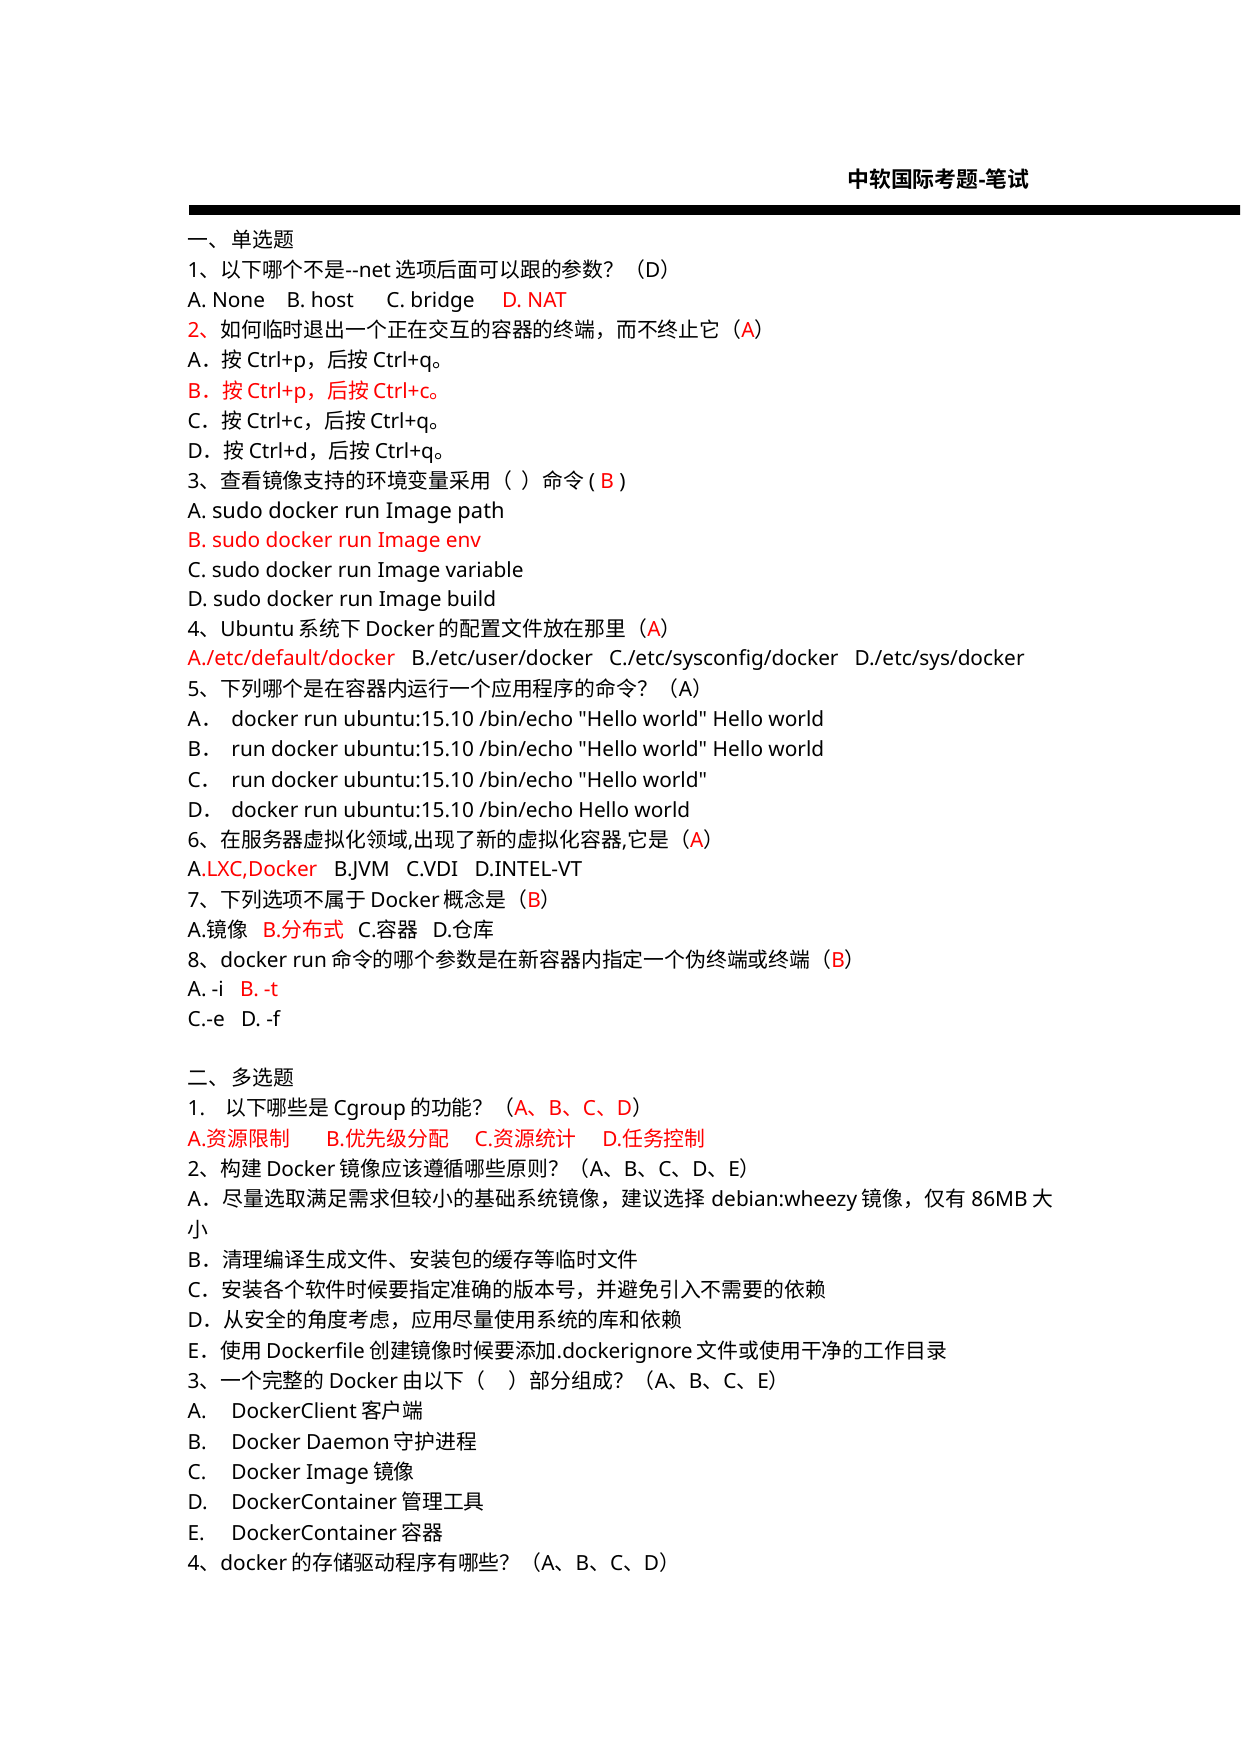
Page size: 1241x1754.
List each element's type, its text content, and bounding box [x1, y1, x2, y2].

text E．使用Dockerfile创建镜像时候要添加.dockerignore文件或使用干净的工作目录 [187, 1334, 1053, 1364]
text A．按Ctrl+p，后按Ctrl+q。 [187, 343, 1053, 374]
text D．按Ctrl+d，后按Ctrl+q。 [187, 434, 1053, 465]
text A.镜像 B.分布式 C.容器 D.仓库 [187, 913, 1053, 943]
list 单选题 [187, 223, 1053, 254]
text 中软国际考题-笔试 [211, 162, 1029, 194]
text C. sudo docker run Image variable [187, 554, 1053, 583]
text 2、如何临时退出一个正在交互的容器的终端，而不终止它（A） [187, 313, 1053, 343]
text 6、在服务器虚拟化领域,出现了新的虚拟化容器,它是（A） [187, 823, 1053, 854]
text A. -i B. -t [187, 974, 1053, 1003]
text D. DockerContainer管理工具 [187, 1486, 1053, 1516]
text A.资源限制 B.优先级分配 C.资源统计 D.任务控制 [187, 1122, 1053, 1152]
text A．尽量选取满足需求但较小的基础系统镜像，建议选择debian:wheezy镜像，仅有86MB大小 [187, 1182, 1053, 1243]
text B. Docker Daemon守护进程 [187, 1425, 1053, 1455]
text 4、docker的存储驱动程序有哪些？（A、B、C、D） [187, 1546, 1053, 1576]
text C．安装各个软件时候要指定准确的版本号，并避免引入不需要的依赖 [187, 1273, 1053, 1304]
text C. Docker Image镜像 [187, 1455, 1053, 1486]
text A. None B. host C. bridge D. NAT [187, 284, 1053, 313]
text 8、docker run命令的哪个参数是在新容器内指定一个伪终端或终端（B） [187, 943, 1053, 974]
text D． docker run ubuntu:15.10 /bin/echo Hello world [187, 793, 1053, 823]
text B．按Ctrl+p，后按Ctrl+c。 [187, 374, 1053, 404]
text A． docker run ubuntu:15.10 /bin/echo "Hello world" Hello world [187, 702, 1053, 732]
text C．按Ctrl+c，后按Ctrl+q。 [187, 404, 1053, 434]
text A. DockerClient客户端 [187, 1394, 1053, 1425]
text A. sudo docker run Image path [187, 495, 1053, 525]
text D. sudo docker run Image build [187, 583, 1053, 612]
list 多选题 [187, 1061, 1053, 1092]
list 以下哪些是Cgroup的功能？（A、B、C、D） [187, 1092, 1053, 1122]
text 4、Ubuntu系统下Docker的配置文件放在那里（A） [187, 612, 1053, 643]
text B．清理编译生成文件、安装包的缓存等临时文件 [187, 1243, 1053, 1273]
text E. DockerContainer容器 [187, 1516, 1053, 1546]
text B． run docker ubuntu:15.10 /bin/echo "Hello world" Hello world [187, 732, 1053, 763]
text C． run docker ubuntu:15.10 /bin/echo "Hello world" [187, 763, 1053, 793]
text D．从安全的角度考虑，应用尽量使用系统的库和依赖 [187, 1304, 1053, 1334]
text 3、一个完整的Docker由以下（ ）部分组成？（A、B、C、E） [187, 1364, 1053, 1394]
text 5、下列哪个是在容器内运行一个应用程序的命令？（A） [187, 672, 1053, 702]
text 3、查看镜像支持的环境变量采用（ ）命令 ( B ) [187, 465, 1053, 495]
text 1、以下哪个不是--net选项后面可以跟的参数？（D） [187, 254, 1053, 284]
text 7、下列选项不属于Docker概念是（B） [187, 883, 1053, 913]
text B. sudo docker run Image env [187, 525, 1053, 554]
text C.-e D. -f [187, 1003, 1053, 1032]
text A.LXC,Docker B.JVM C.VDI D.INTEL-VT [187, 854, 1053, 883]
text 2、构建Docker镜像应该遵循哪些原则？（A、B、C、D、E） [187, 1152, 1053, 1182]
text A./etc/default/docker B./etc/user/docker C./etc/sysconfig/docker D./etc/sys/docker [187, 643, 1053, 672]
